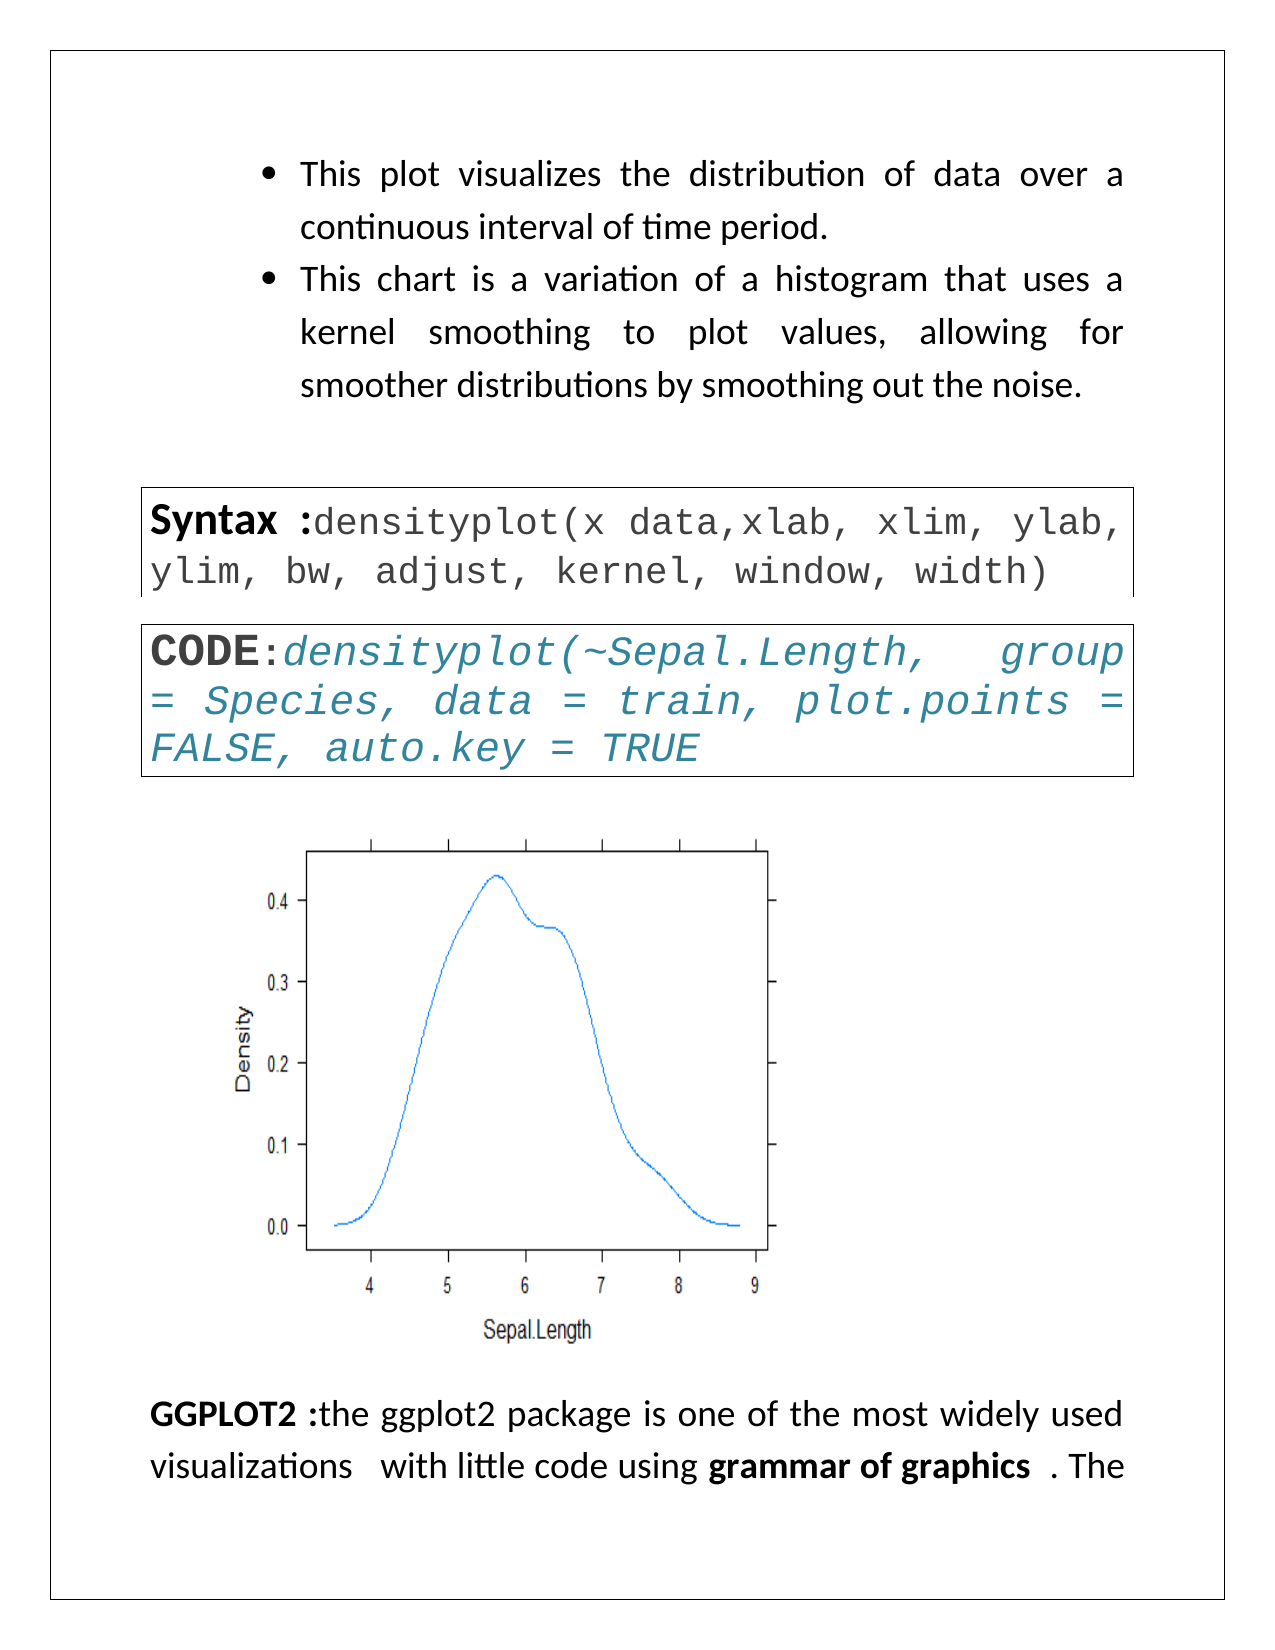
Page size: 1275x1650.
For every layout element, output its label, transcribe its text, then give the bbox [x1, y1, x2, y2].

picture [225, 777, 813, 1365]
text CODE:densityplot(~Sepal.Length, group = Species, data = train, plot.points = FALSE, auto.key = TRUE [142, 625, 1133, 776]
text Syntax :densityplot(x data,xlab, xlim, ylab, ylim, bw, adjust, kernel, window, width) [142, 488, 1133, 597]
list This plot visualizes the distribution of data over a continuous interval of time period. [262, 150, 1125, 248]
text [150, 1390, 1125, 1488]
list This chart is a variation of a histogram that uses a kernel smoothing to plot values, allowing for smoother distributions by smoothing out the noise. [262, 255, 1125, 407]
